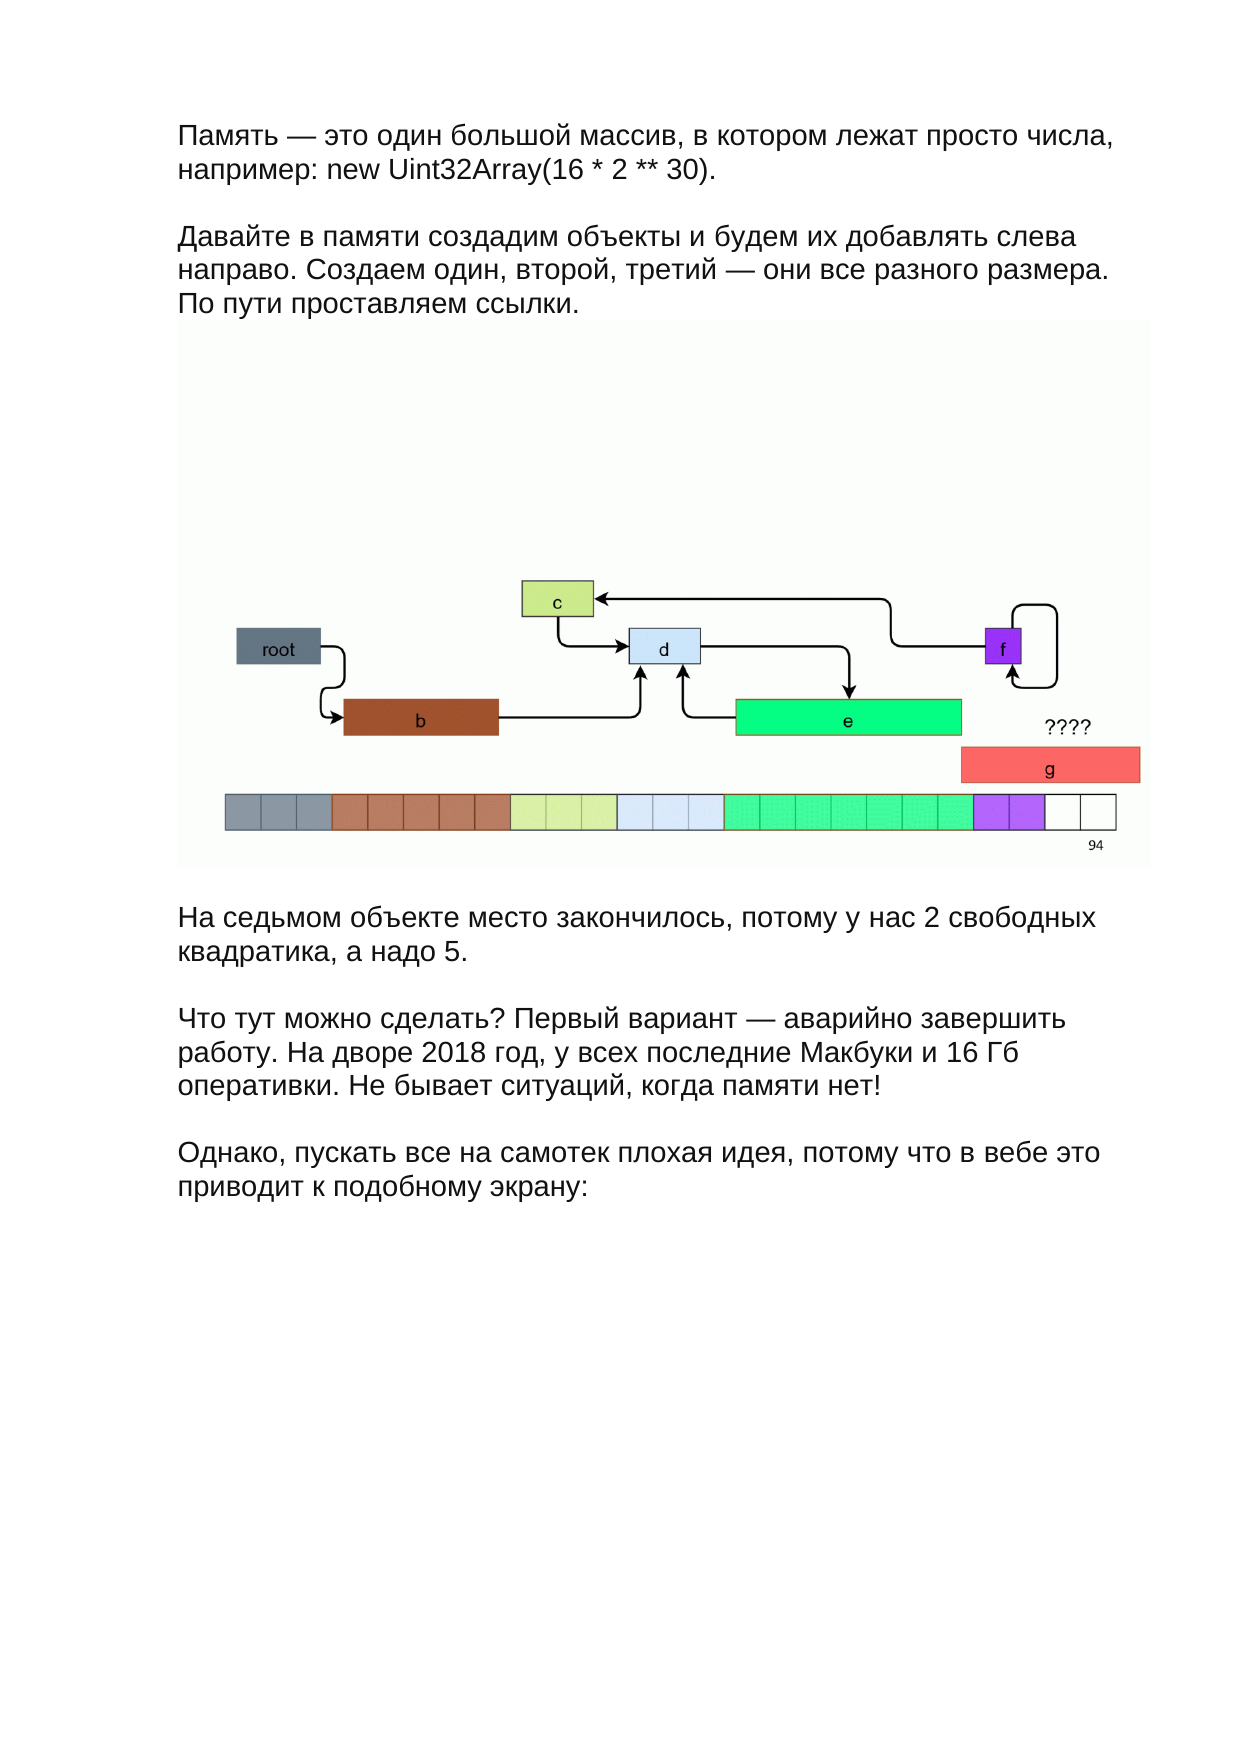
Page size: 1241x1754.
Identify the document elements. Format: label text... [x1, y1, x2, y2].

picture [177, 319, 1152, 867]
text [177, 118, 1152, 319]
